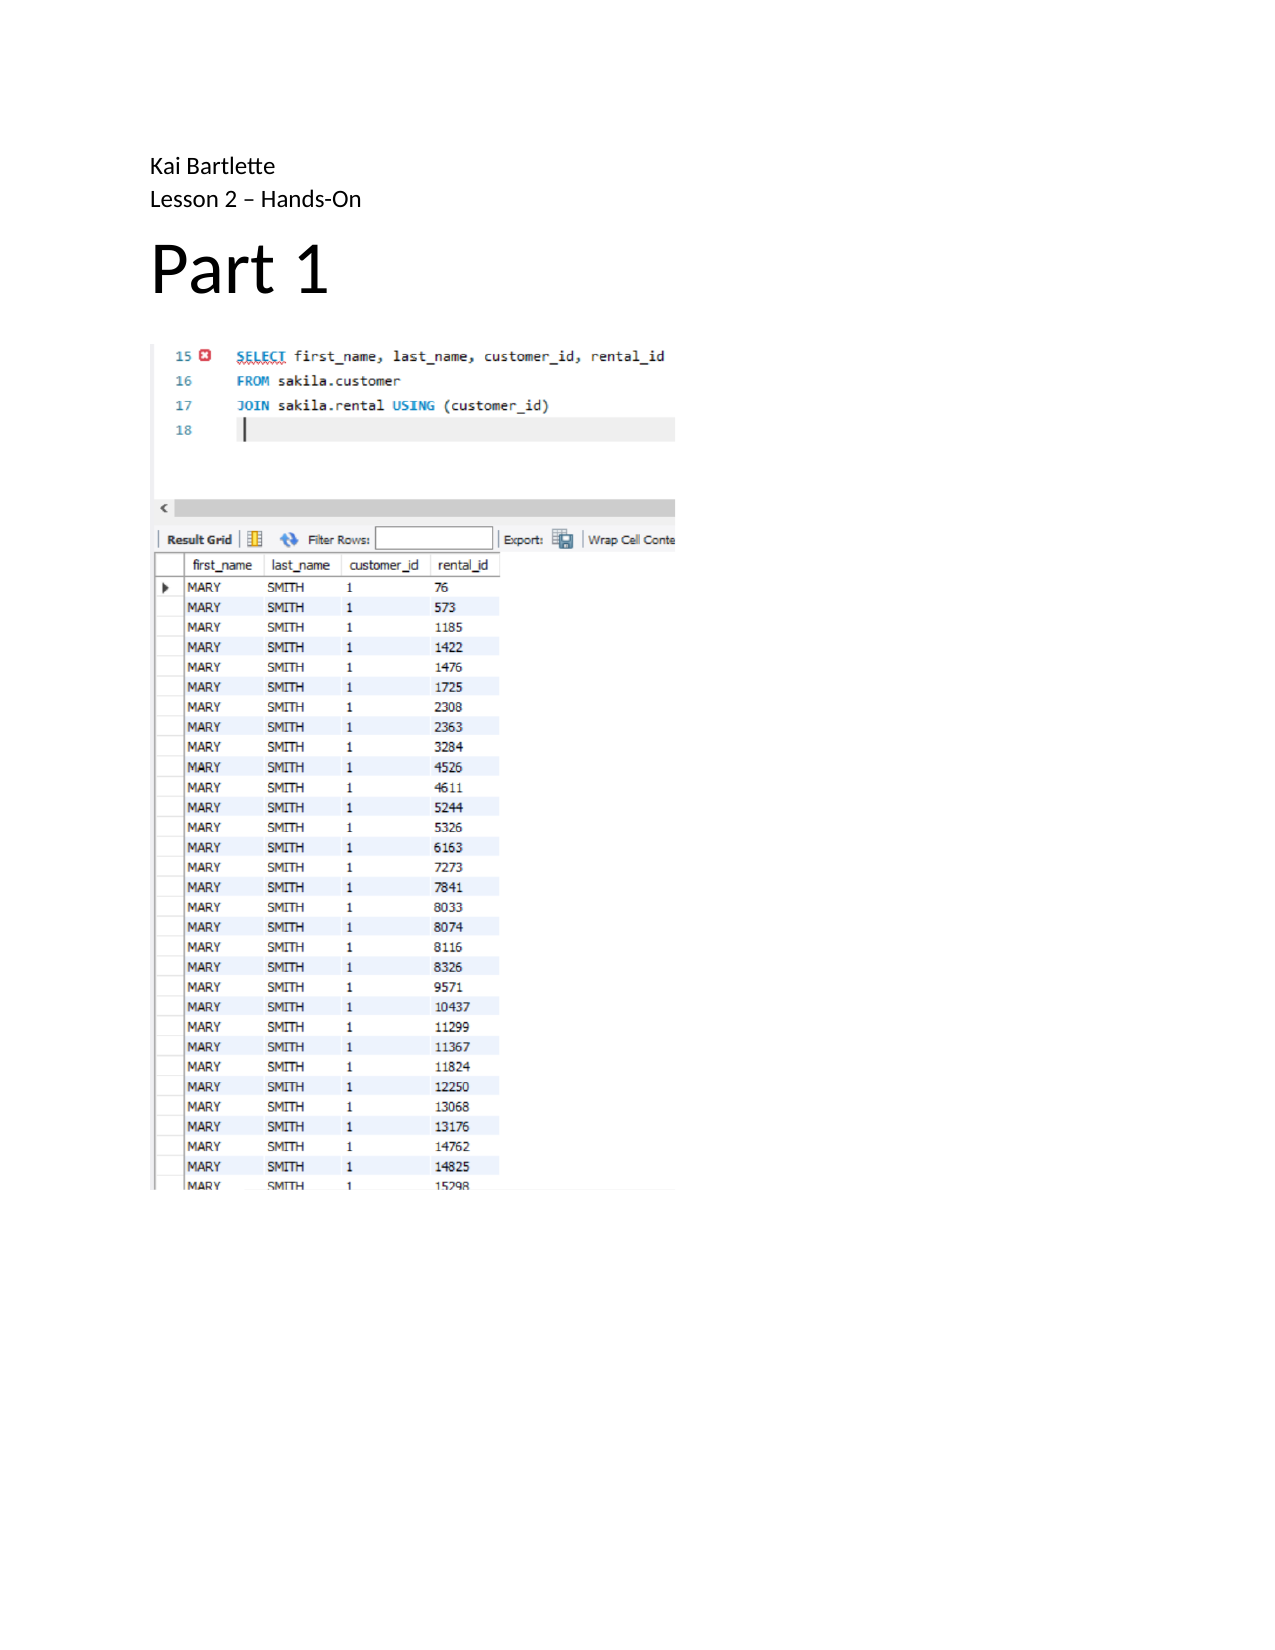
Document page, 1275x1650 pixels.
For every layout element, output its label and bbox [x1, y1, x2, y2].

picture [150, 344, 675, 1190]
text [150, 150, 1125, 1190]
